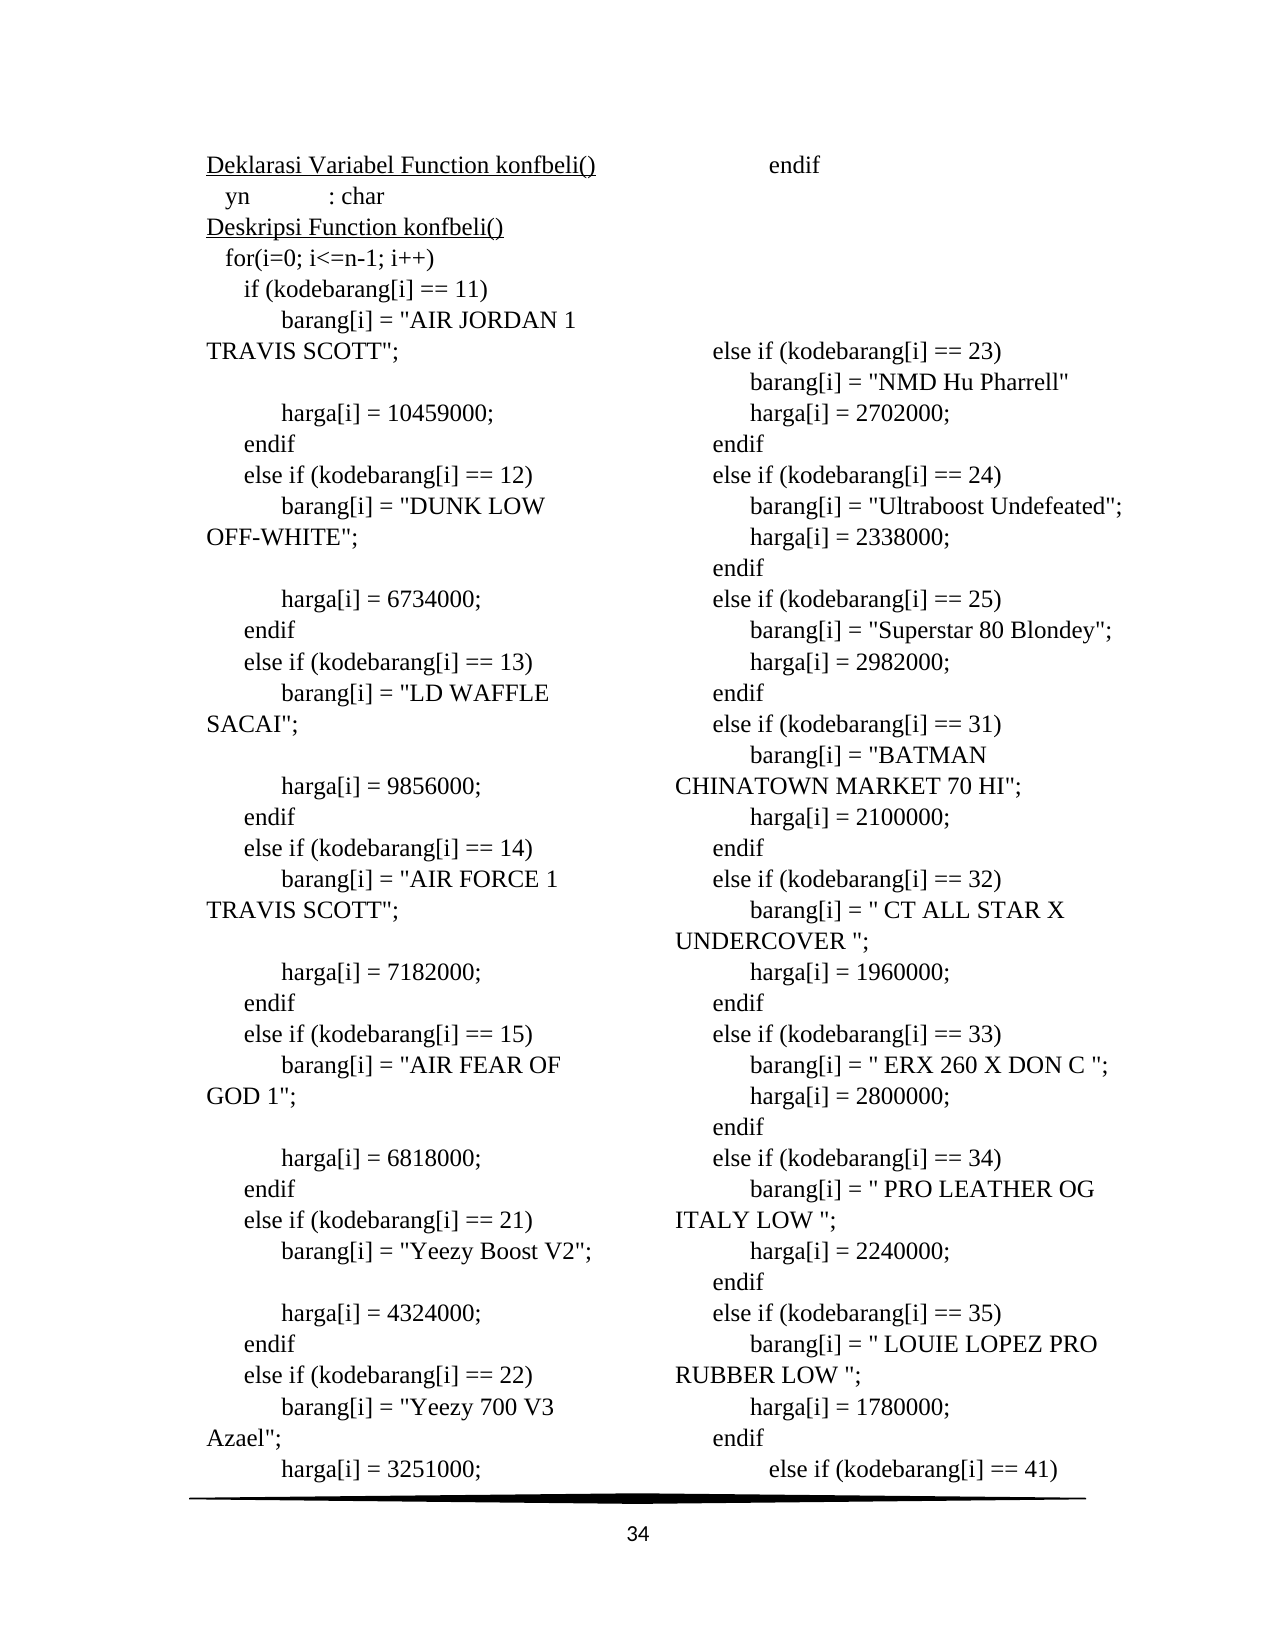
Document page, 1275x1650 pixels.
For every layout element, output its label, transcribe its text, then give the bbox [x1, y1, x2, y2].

list harga[i] = 4324000; [206, 1298, 600, 1327]
list harga[i] = 2338000; [675, 522, 1125, 551]
list else if (kodebarang[i] == 15) [206, 1019, 600, 1048]
list barang[i] = "Yeezy Boost V2"; [206, 1236, 600, 1296]
list barang[i] = "DUNK LOW OFF-WHITE"; [206, 491, 600, 582]
list barang[i] = "Superstar 80 Blondey"; [675, 616, 1125, 644]
list else if (kodebarang[i] == 31) [675, 709, 1125, 737]
list endif [675, 1112, 1125, 1141]
list endif [206, 429, 600, 458]
list endif [675, 553, 1125, 582]
list endif [206, 802, 600, 831]
list harga[i] = 1960000; [675, 957, 1125, 986]
list barang[i] = "LD WAFFLE SACAI"; [206, 678, 600, 768]
list harga[i] = 2702000; [675, 398, 1125, 427]
list for(i=0; i<=n-1; i++) [206, 243, 600, 272]
list endif [206, 988, 600, 1017]
list barang[i] = "Ultraboost Undefeated"; [675, 491, 1125, 520]
list Deklarasi Variabel Function konfbeli() [206, 150, 600, 179]
list else if (kodebarang[i] == 33) [675, 1019, 1125, 1048]
list harga[i] = 3251000; [206, 1454, 600, 1482]
list endif [675, 1423, 1125, 1451]
list else if (kodebarang[i] == 35) [675, 1298, 1125, 1327]
list endif [675, 988, 1125, 1017]
list else if (kodebarang[i] == 41) [731, 1454, 1125, 1482]
list harga[i] = 10459000; [206, 398, 600, 427]
list yn : char [206, 181, 600, 210]
list else if (kodebarang[i] == 25) [675, 584, 1125, 613]
list else if (kodebarang[i] == 24) [675, 460, 1125, 489]
list endif [675, 429, 1125, 458]
list barang[i] = "Yeezy 700 V3 Azael"; [206, 1392, 600, 1451]
list else if (kodebarang[i] == 23) [675, 336, 1125, 365]
list harga[i] = 2982000; [675, 647, 1125, 675]
list barang[i] = " LOUIE LOPEZ PRO RUBBER LOW "; [675, 1329, 1125, 1389]
list harga[i] = 7182000; [206, 957, 600, 986]
list endif [206, 1329, 600, 1358]
list else if (kodebarang[i] == 34) [675, 1143, 1125, 1172]
list harga[i] = 1780000; [675, 1392, 1125, 1420]
list harga[i] = 6818000; [206, 1143, 600, 1172]
list harga[i] = 9856000; [206, 771, 600, 799]
list endif [206, 1174, 600, 1203]
list endif [675, 833, 1125, 862]
list barang[i] = "BATMAN CHINATOWN MARKET 70 HI"; [675, 740, 1125, 799]
list barang[i] = "AIR FEAR OF GOD 1"; [206, 1050, 600, 1141]
list else if (kodebarang[i] == 22) [206, 1361, 600, 1389]
list endif [206, 616, 600, 644]
list barang[i] = " ERX 260 X DON C "; [675, 1050, 1125, 1079]
list barang[i] = " PRO LEATHER OG ITALY LOW "; [675, 1174, 1125, 1234]
list barang[i] = "NMD Hu Pharrell" [675, 367, 1125, 396]
list else if (kodebarang[i] == 14) [206, 833, 600, 862]
list barang[i] = "AIR JORDAN 1 TRAVIS SCOTT"; [206, 305, 600, 396]
list harga[i] = 2800000; [675, 1081, 1125, 1110]
list endif [675, 678, 1125, 706]
list harga[i] = 2240000; [675, 1236, 1125, 1265]
list else if (kodebarang[i] == 13) [206, 647, 600, 675]
list harga[i] = 6734000; [206, 584, 600, 613]
list barang[i] = " CT ALL STAR X UNDERCOVER "; [675, 895, 1125, 955]
list else if (kodebarang[i] == 12) [206, 460, 600, 489]
list else if (kodebarang[i] == 21) [206, 1205, 600, 1234]
list if (kodebarang[i] == 11) [206, 274, 600, 303]
list else if (kodebarang[i] == 32) [675, 864, 1125, 893]
list endif [675, 1267, 1125, 1296]
list barang[i] = "AIR FORCE 1 TRAVIS SCOTT"; [206, 864, 600, 955]
list Deskripsi Function konfbeli() [206, 212, 600, 241]
list harga[i] = 2100000; [675, 802, 1125, 831]
list endif [731, 150, 1125, 179]
